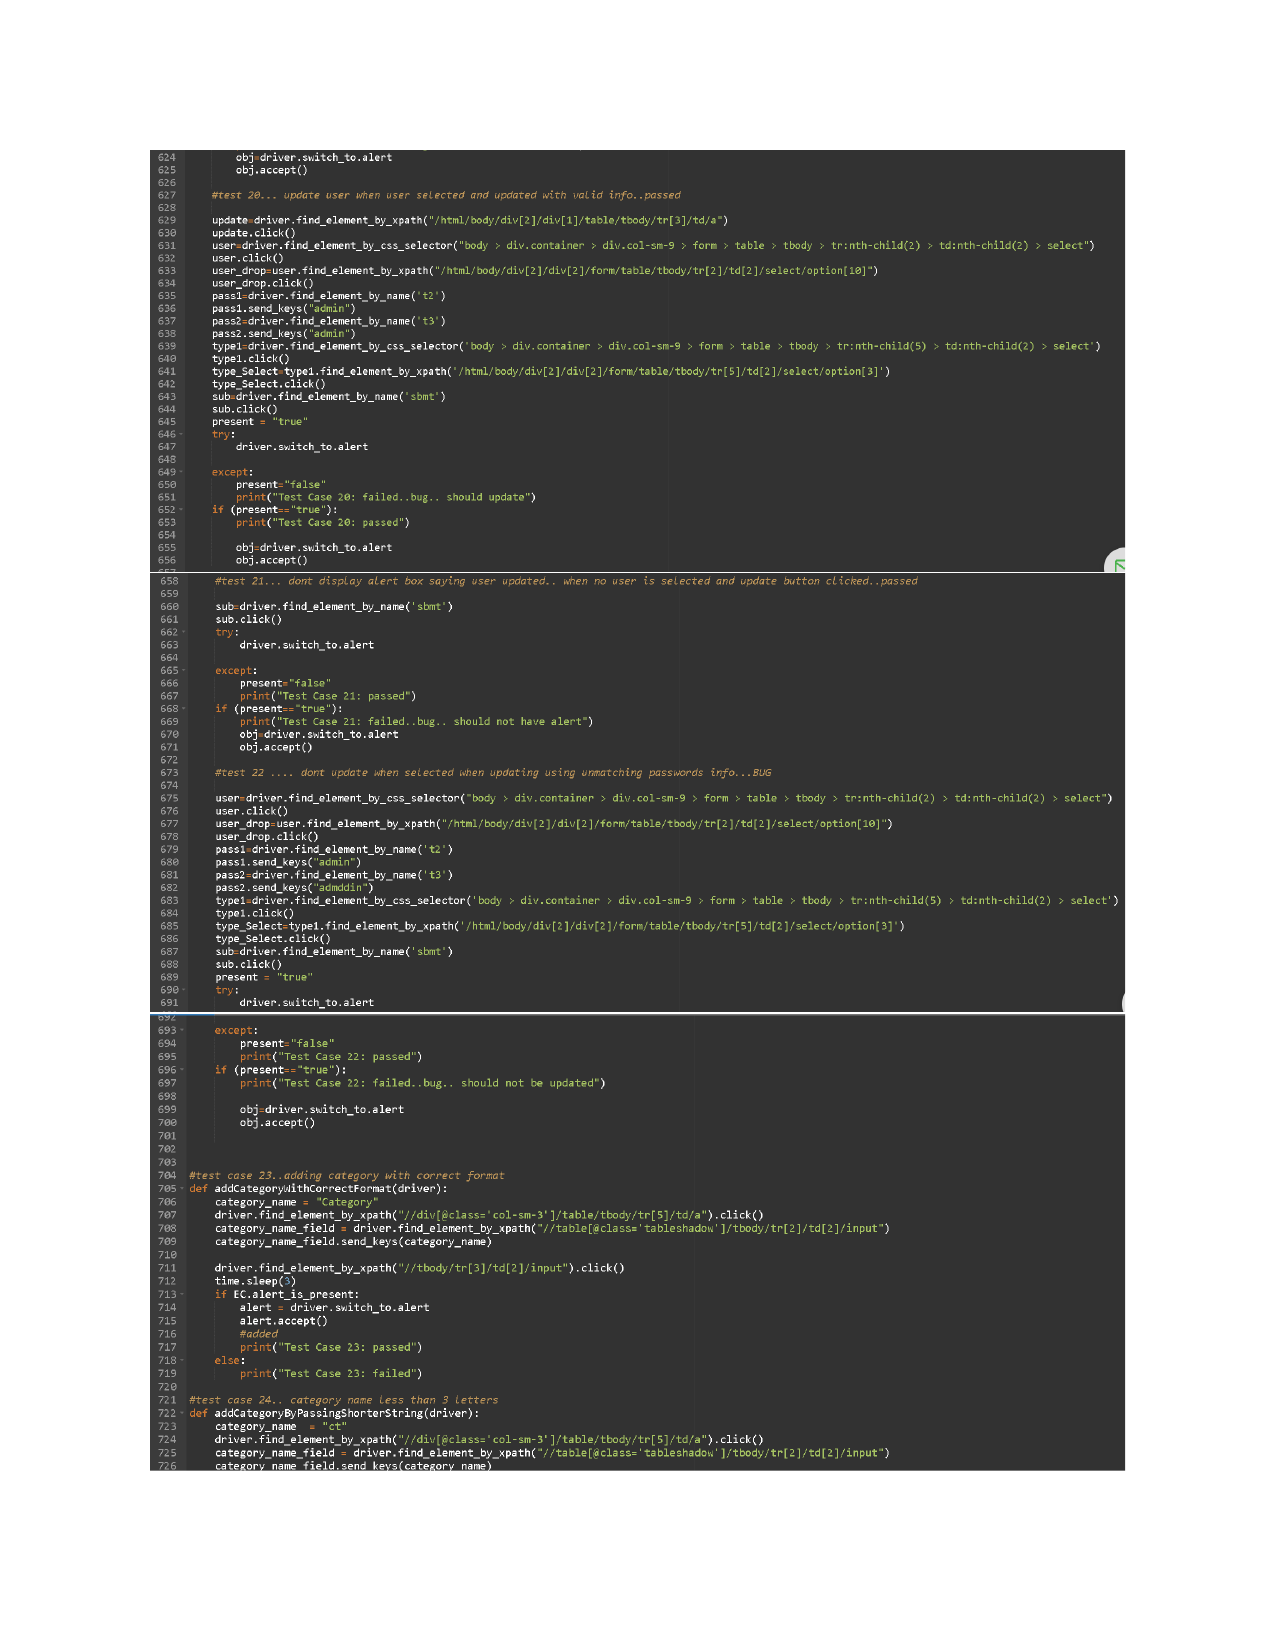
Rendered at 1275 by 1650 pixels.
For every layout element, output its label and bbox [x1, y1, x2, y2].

picture [150, 150, 1125, 572]
picture [150, 1014, 1125, 1471]
picture [150, 573, 1125, 1012]
